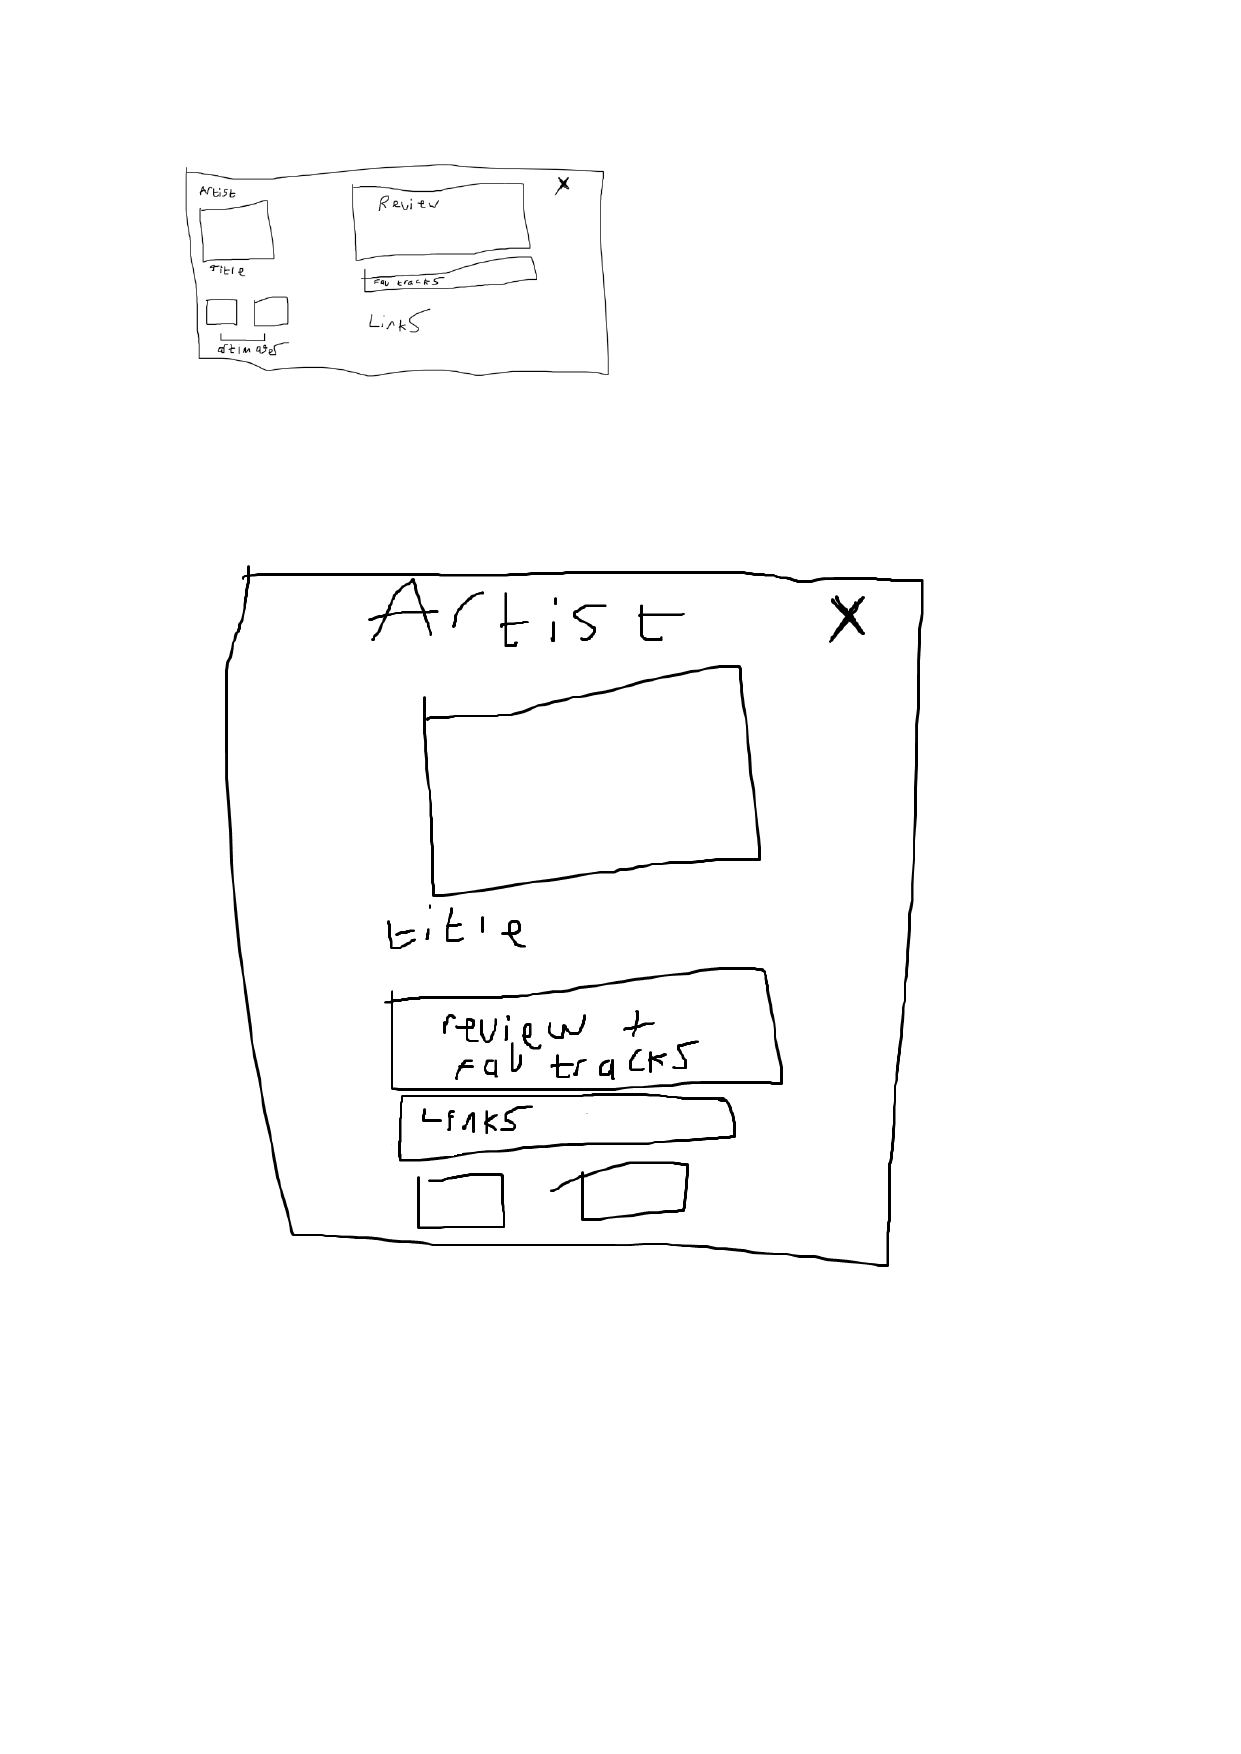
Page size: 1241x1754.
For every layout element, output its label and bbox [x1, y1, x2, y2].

picture [150, 530, 1091, 1570]
picture [150, 150, 915, 506]
